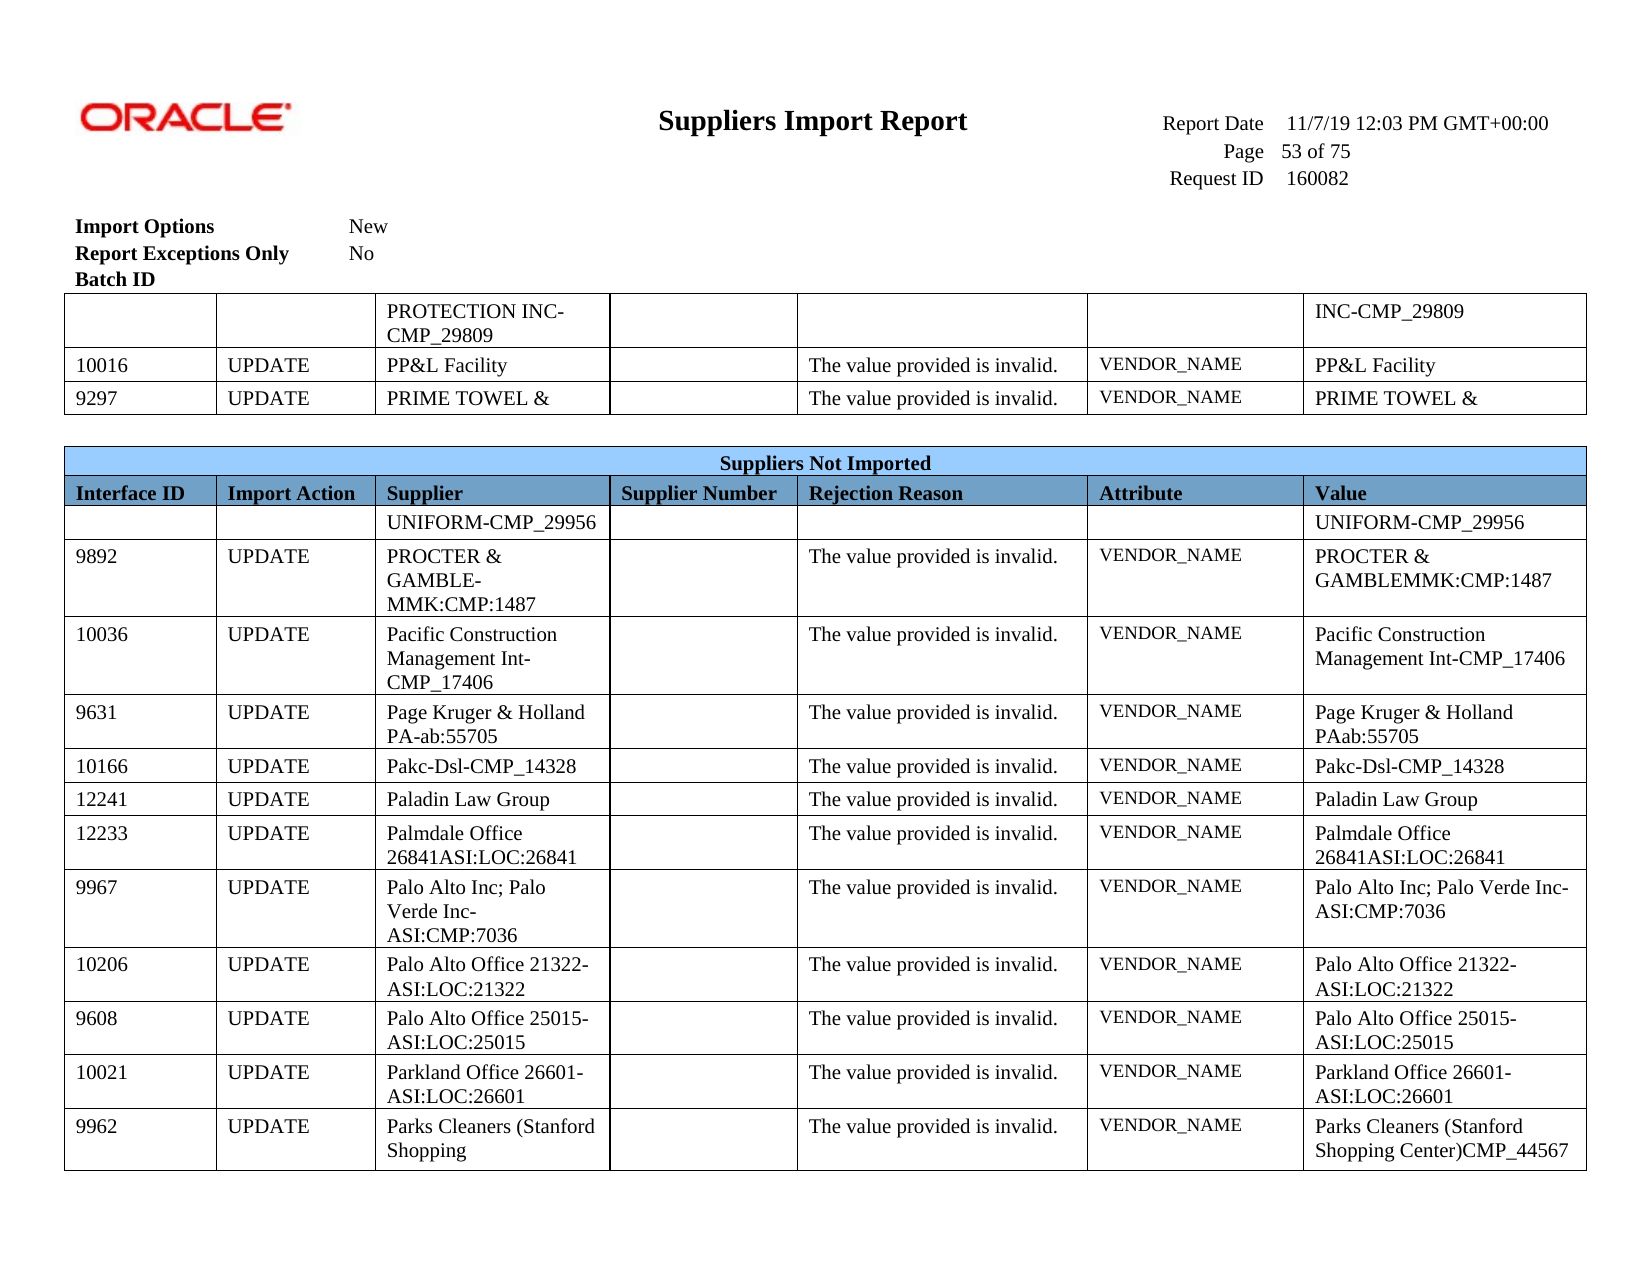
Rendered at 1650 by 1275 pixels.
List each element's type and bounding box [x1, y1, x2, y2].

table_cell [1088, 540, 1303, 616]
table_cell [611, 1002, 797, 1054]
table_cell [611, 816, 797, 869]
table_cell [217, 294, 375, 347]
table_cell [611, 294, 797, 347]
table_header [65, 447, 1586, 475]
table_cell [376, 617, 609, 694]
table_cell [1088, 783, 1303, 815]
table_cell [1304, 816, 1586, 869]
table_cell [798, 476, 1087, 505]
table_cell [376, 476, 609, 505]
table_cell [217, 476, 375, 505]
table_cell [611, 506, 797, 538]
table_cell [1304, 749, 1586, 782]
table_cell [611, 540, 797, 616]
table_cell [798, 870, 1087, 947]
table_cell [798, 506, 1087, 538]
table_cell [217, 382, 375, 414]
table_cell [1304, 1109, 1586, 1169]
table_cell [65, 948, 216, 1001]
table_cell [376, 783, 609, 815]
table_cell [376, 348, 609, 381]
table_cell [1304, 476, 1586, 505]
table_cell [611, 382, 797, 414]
picture [75, 102, 304, 136]
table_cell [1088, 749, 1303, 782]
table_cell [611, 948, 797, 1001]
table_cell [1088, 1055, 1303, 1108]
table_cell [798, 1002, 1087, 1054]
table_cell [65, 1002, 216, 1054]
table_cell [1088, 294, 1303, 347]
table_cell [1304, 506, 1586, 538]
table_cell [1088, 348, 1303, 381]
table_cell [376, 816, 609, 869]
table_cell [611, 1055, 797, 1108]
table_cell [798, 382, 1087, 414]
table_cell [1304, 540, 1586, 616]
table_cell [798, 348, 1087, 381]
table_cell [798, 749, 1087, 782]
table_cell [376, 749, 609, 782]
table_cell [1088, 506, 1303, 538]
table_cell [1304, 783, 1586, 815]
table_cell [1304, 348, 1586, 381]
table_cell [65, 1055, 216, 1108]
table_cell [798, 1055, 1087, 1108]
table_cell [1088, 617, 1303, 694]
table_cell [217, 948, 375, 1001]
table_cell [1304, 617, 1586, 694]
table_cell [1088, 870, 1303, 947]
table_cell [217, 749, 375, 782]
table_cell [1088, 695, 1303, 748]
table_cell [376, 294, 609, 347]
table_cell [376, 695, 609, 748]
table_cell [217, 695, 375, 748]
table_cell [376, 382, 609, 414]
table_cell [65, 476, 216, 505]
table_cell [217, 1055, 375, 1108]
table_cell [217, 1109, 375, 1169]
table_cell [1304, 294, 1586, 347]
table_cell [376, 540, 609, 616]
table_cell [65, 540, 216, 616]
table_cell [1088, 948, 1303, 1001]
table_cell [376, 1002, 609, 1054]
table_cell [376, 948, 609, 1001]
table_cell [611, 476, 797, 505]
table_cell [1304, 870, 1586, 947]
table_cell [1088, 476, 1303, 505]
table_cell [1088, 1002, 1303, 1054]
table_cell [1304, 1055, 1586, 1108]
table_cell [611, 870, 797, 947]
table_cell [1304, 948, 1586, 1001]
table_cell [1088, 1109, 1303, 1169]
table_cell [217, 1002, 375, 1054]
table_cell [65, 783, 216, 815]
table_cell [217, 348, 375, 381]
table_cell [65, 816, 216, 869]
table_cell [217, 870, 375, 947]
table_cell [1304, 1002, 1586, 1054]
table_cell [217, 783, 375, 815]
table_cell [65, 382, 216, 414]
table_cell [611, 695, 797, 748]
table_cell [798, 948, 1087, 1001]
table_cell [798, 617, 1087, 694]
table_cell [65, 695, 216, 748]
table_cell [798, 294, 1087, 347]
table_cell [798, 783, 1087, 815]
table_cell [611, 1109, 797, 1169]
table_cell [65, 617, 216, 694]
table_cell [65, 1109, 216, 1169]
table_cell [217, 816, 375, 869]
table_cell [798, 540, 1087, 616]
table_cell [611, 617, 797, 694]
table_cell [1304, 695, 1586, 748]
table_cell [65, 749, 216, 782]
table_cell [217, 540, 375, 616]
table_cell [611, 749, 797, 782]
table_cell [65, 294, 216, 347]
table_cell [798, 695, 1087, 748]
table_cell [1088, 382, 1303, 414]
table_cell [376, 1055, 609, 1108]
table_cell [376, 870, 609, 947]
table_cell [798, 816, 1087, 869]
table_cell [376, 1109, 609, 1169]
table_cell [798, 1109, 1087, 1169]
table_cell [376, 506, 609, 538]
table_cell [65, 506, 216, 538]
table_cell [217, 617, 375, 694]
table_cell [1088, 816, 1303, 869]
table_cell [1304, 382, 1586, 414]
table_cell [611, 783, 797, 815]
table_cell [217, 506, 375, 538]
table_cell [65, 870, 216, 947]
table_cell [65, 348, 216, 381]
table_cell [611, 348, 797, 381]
